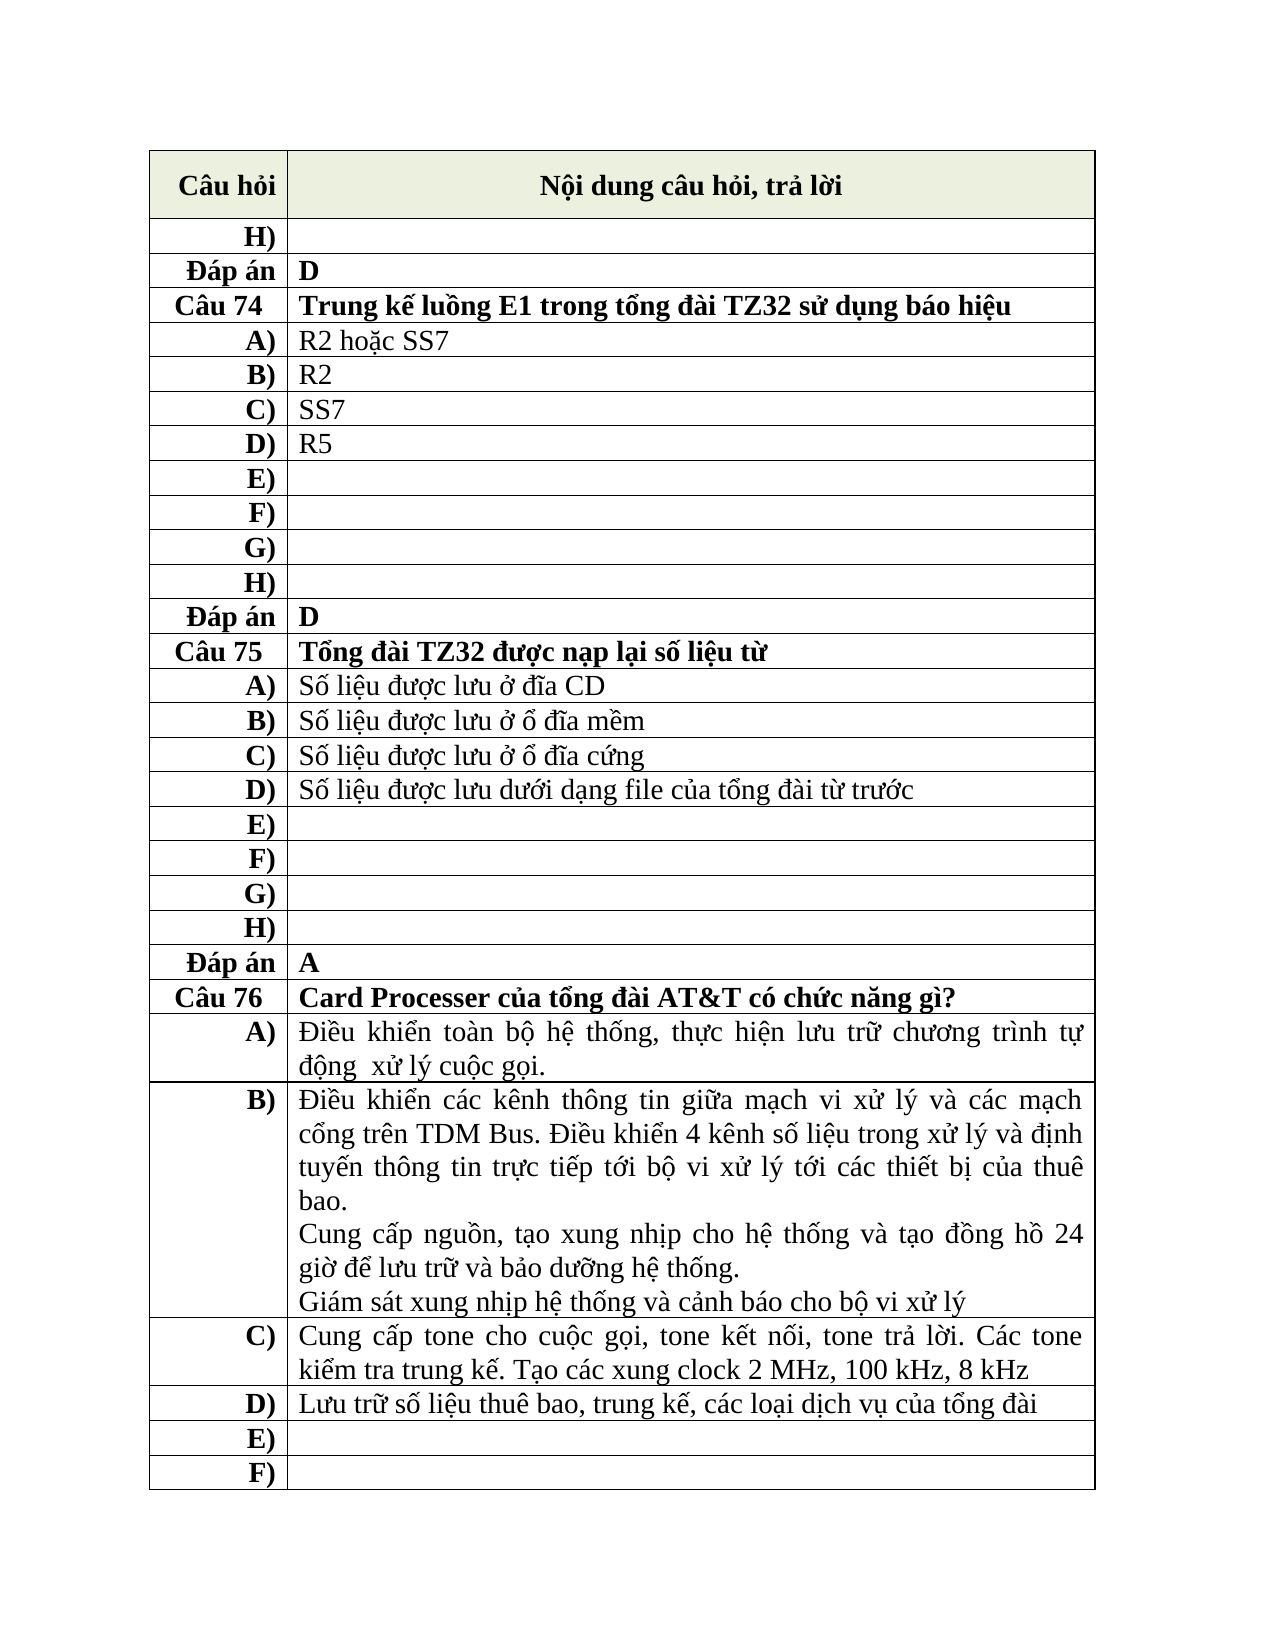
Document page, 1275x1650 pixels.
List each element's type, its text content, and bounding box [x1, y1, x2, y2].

table_cell R2 hoặc SS7 [287, 323, 1094, 356]
table_cell [287, 807, 1094, 840]
table_cell [287, 565, 1094, 598]
table_cell C) [150, 738, 286, 771]
table_cell Câu 76 [150, 980, 286, 1013]
table_cell E) [150, 1421, 286, 1454]
table_cell [287, 841, 1094, 875]
table_cell A) [150, 669, 286, 702]
table_cell Tổng đài TZ32 được nạp lại số liệu từ [287, 634, 1094, 667]
table_cell B) [150, 357, 286, 391]
table_cell B) [150, 1083, 286, 1317]
table_cell [287, 876, 1094, 909]
table_cell C) [150, 1318, 286, 1385]
table_cell G) [150, 876, 286, 909]
table_cell Đáp án [150, 599, 286, 633]
table_cell Số liệu được lưu ở đĩa CD [287, 669, 1094, 702]
table_cell D) [150, 1386, 286, 1420]
table_cell Điều khiển toàn bộ hệ thống, thực hiện lưu trữ chương trình tự động xử lý cuộc gọi. [287, 1014, 1094, 1081]
table_cell F) [150, 496, 286, 529]
table_cell A) [150, 1014, 286, 1081]
table_cell Card Processer của tổng đài AT&T có chức năng gì? [287, 980, 1094, 1013]
table_cell G) [150, 530, 286, 564]
table_header Câu hỏi [150, 151, 286, 218]
table_cell Trung kế luồng E1 trong tổng đài TZ32 sử dụng báo hiệu [287, 288, 1094, 322]
table_cell Số liệu được lưu dưới dạng file của tổng đài từ trước [287, 772, 1094, 806]
table_cell Số liệu được lưu ở ổ đĩa cứng [287, 738, 1094, 771]
table_cell Cung cấp tone cho cuộc gọi, tone kết nối, tone trả lời. Các tone kiểm tra trung kế. Tạo các xung clock 2 MHz, 100 kHz, 8 kHz [287, 1318, 1094, 1385]
table_cell Lưu trữ số liệu thuê bao, trung kế, các loại dịch vụ của tổng đài [287, 1386, 1094, 1420]
table_cell Câu 74 [150, 288, 286, 322]
table_cell D) [150, 772, 286, 806]
table_cell R2 [287, 357, 1094, 391]
table_cell F) [150, 1456, 286, 1489]
table_cell [287, 496, 1094, 529]
table_cell E) [150, 807, 286, 840]
table_cell F) [150, 841, 286, 875]
table_cell A [287, 945, 1094, 979]
table_header Nội dung câu hỏi, trả lời [287, 151, 1094, 218]
table_cell [287, 1421, 1094, 1454]
table_cell Đáp án [150, 254, 286, 287]
table_cell Đáp án [150, 945, 286, 979]
table_cell R5 [287, 426, 1094, 460]
table_cell D [287, 599, 1094, 633]
table_cell E) [150, 461, 286, 494]
table_cell [287, 1456, 1094, 1489]
table_cell [287, 461, 1094, 494]
table_cell SS7 [287, 392, 1094, 425]
table_cell D [287, 254, 1094, 287]
table_cell Số liệu được lưu ở ổ đĩa mềm [287, 703, 1094, 737]
table_cell A) [150, 323, 286, 356]
table_cell H) [150, 911, 286, 944]
table_cell B) [150, 703, 286, 737]
table_cell H) [150, 565, 286, 598]
table_cell [287, 530, 1094, 564]
table_cell D) [150, 426, 286, 460]
table_cell [287, 911, 1094, 944]
table_cell H) [150, 219, 286, 252]
table_cell C) [150, 392, 286, 425]
table_cell [287, 219, 1094, 252]
table_cell Câu 75 [150, 634, 286, 667]
